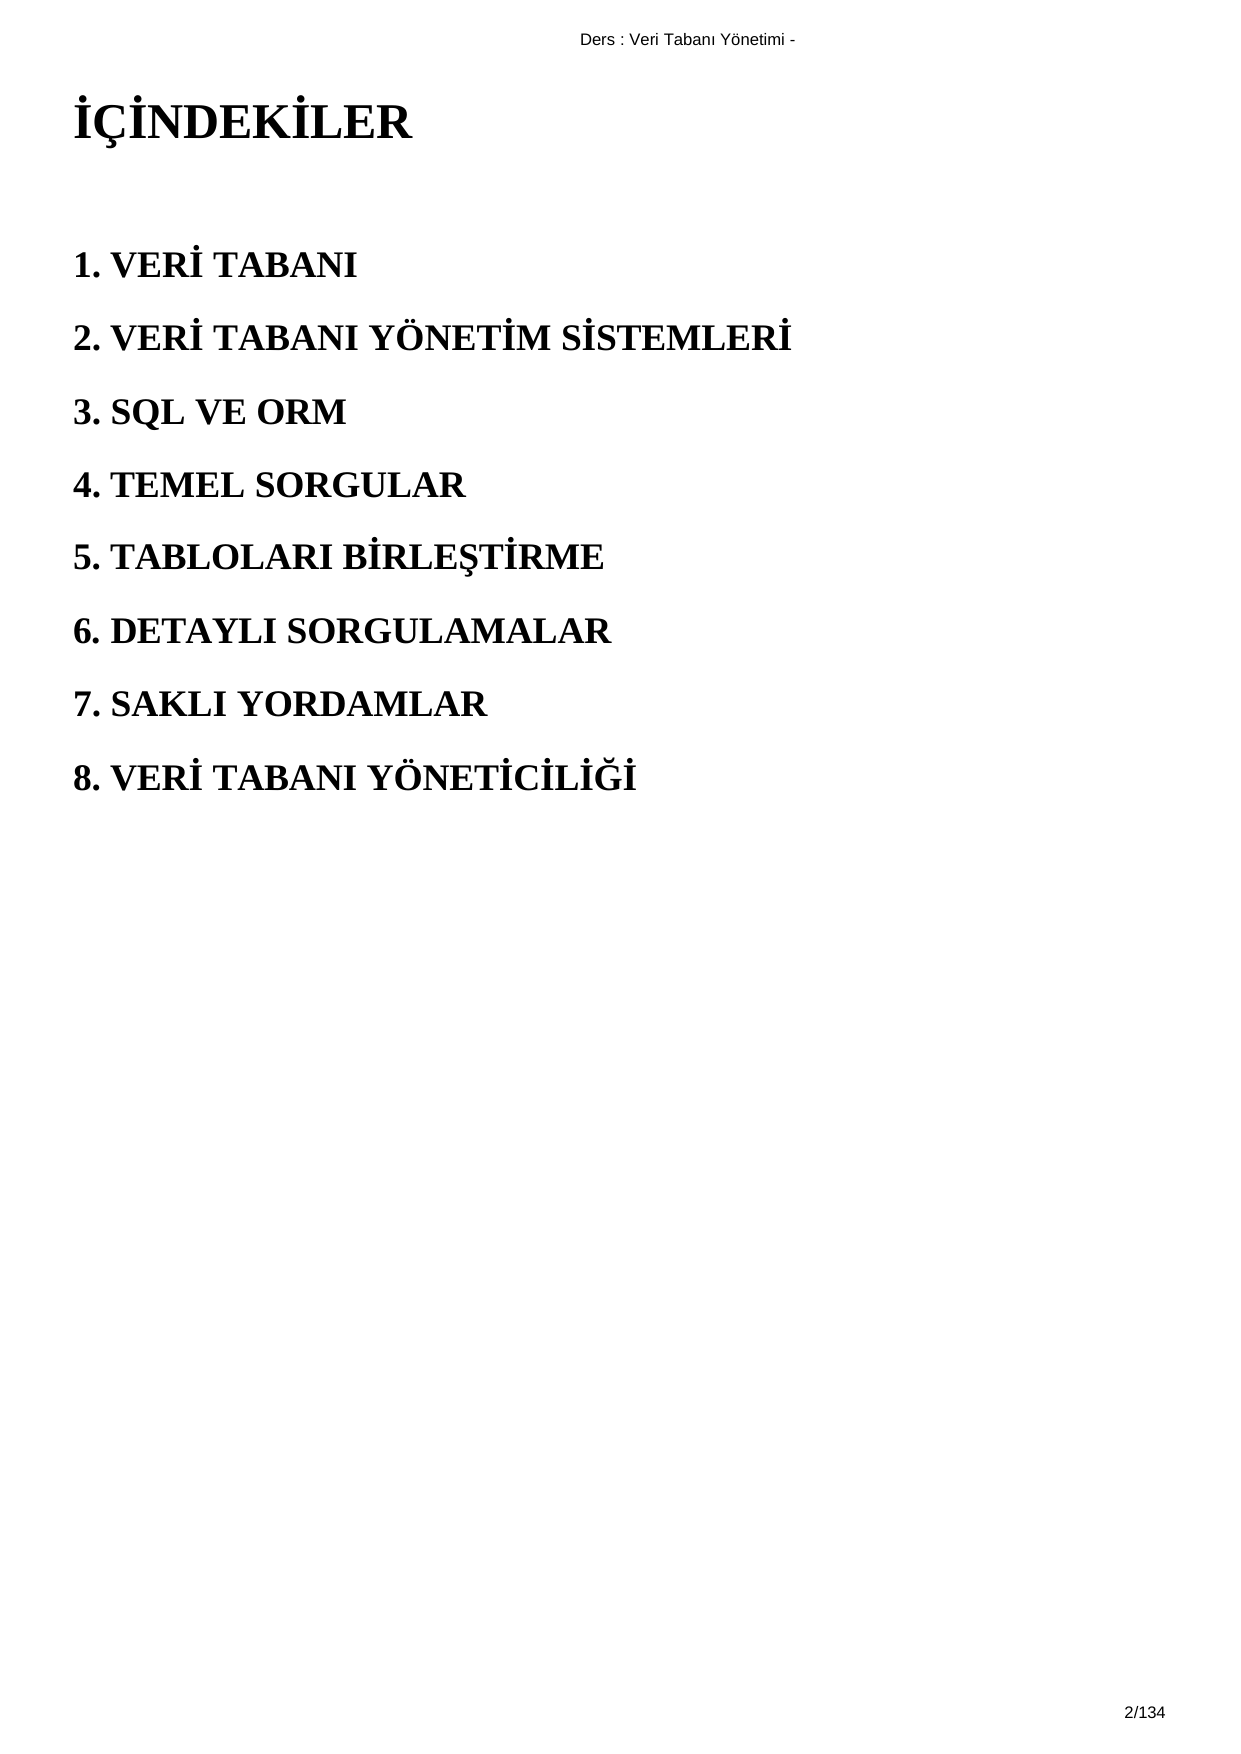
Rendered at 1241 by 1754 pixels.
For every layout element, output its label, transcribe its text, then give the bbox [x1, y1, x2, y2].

list VERİ TABANI YÖNETİCİLİĞİ [73, 755, 1182, 798]
subtitle İÇİNDEKİLER [73, 91, 1182, 149]
list TABLOLARI BİRLEŞTİRME [73, 534, 1182, 578]
list VERİ TABANI YÖNETİM SİSTEMLERİ [73, 316, 1182, 359]
list TEMEL SORGULAR [73, 463, 1182, 506]
list SQL VE ORM [73, 389, 1182, 432]
list VERİ TABANI [73, 242, 1182, 285]
list DETAYLI SORGULAMALAR [73, 608, 1182, 651]
list SAKLI YORDAMLAR [73, 682, 1182, 725]
